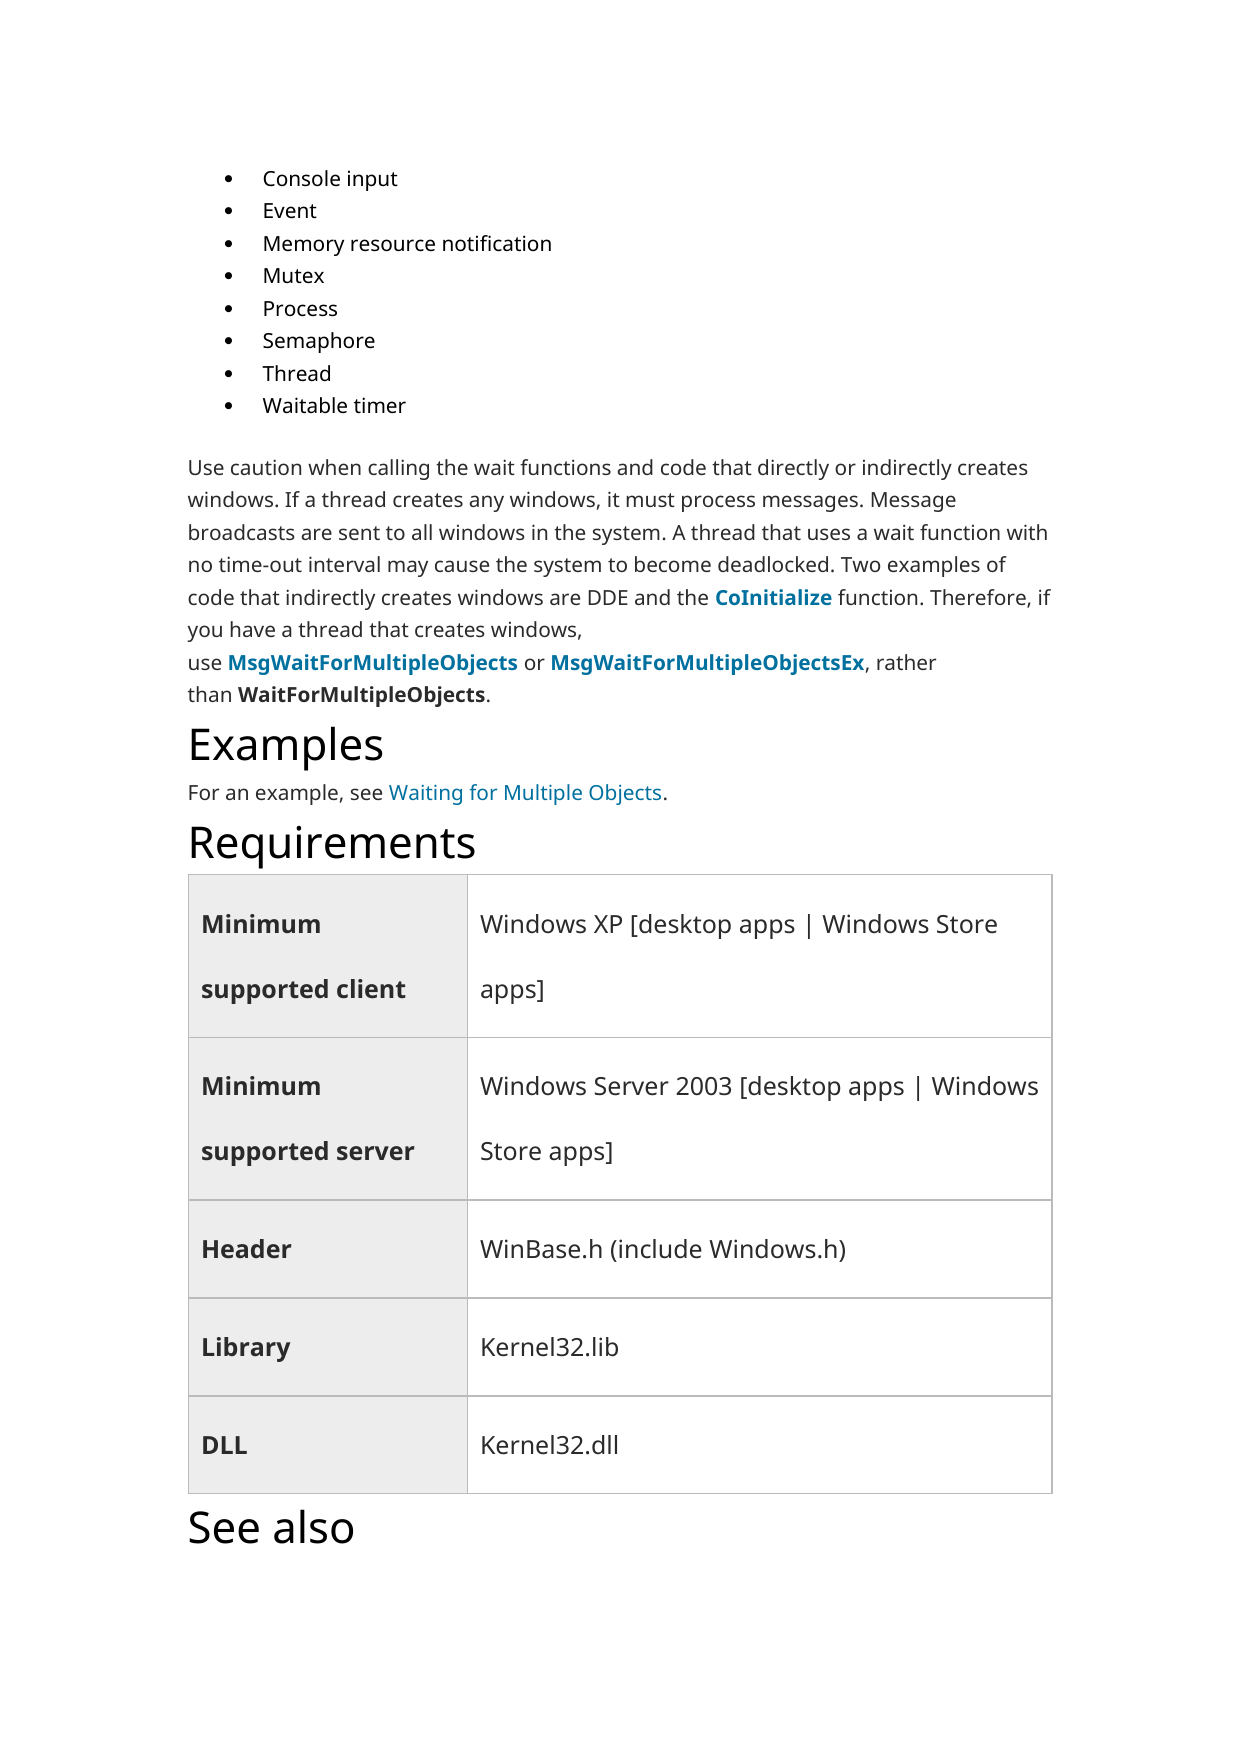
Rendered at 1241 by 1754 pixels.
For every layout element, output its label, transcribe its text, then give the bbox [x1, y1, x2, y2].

list Event [225, 194, 1053, 227]
table_header Windows XP [desktop apps | Windows Store apps] [468, 875, 1051, 1036]
table_cell Kernel32.lib [468, 1299, 1051, 1395]
text Examples [187, 711, 1053, 776]
list Process [225, 292, 1053, 324]
table_cell Header [189, 1201, 467, 1297]
list Semaphore [225, 324, 1053, 357]
list Thread [225, 357, 1053, 389]
text For an example, see Waiting for Multiple Objects. [187, 776, 1053, 809]
table_cell Library [189, 1299, 467, 1395]
text Requirements [187, 809, 1053, 874]
table_cell Kernel32.dll [468, 1397, 1051, 1493]
list Console input [225, 162, 1053, 194]
list Waitable timer [225, 389, 1053, 422]
table_cell DLL [189, 1397, 467, 1493]
table_cell WinBase.h (include Windows.h) [468, 1201, 1051, 1297]
list Mutex [225, 259, 1053, 292]
table_cell Windows Server 2003 [desktop apps | Windows Store apps] [468, 1038, 1051, 1199]
table_header Minimum supported client [189, 875, 467, 1036]
table_cell Minimum supported server [189, 1038, 467, 1199]
text Use caution when calling the wait functions and code that directly or indirectly creates windows. If a thread creates any windows, it must process messages. Message broadcasts are sent to all windows in the system. A thread that uses a wait function with no time-out interval may cause the system to become deadlocked. Two examples of code that indirectly creates windows are DDE and the CoInitialize function. Therefore, if you have a thread that creates windows, use MsgWaitForMultipleObjects or MsgWaitForMultipleObjectsEx, rather than WaitForMultipleObjects. [187, 451, 1053, 711]
list Memory resource notification [225, 227, 1053, 259]
text See also [187, 1494, 1053, 1559]
